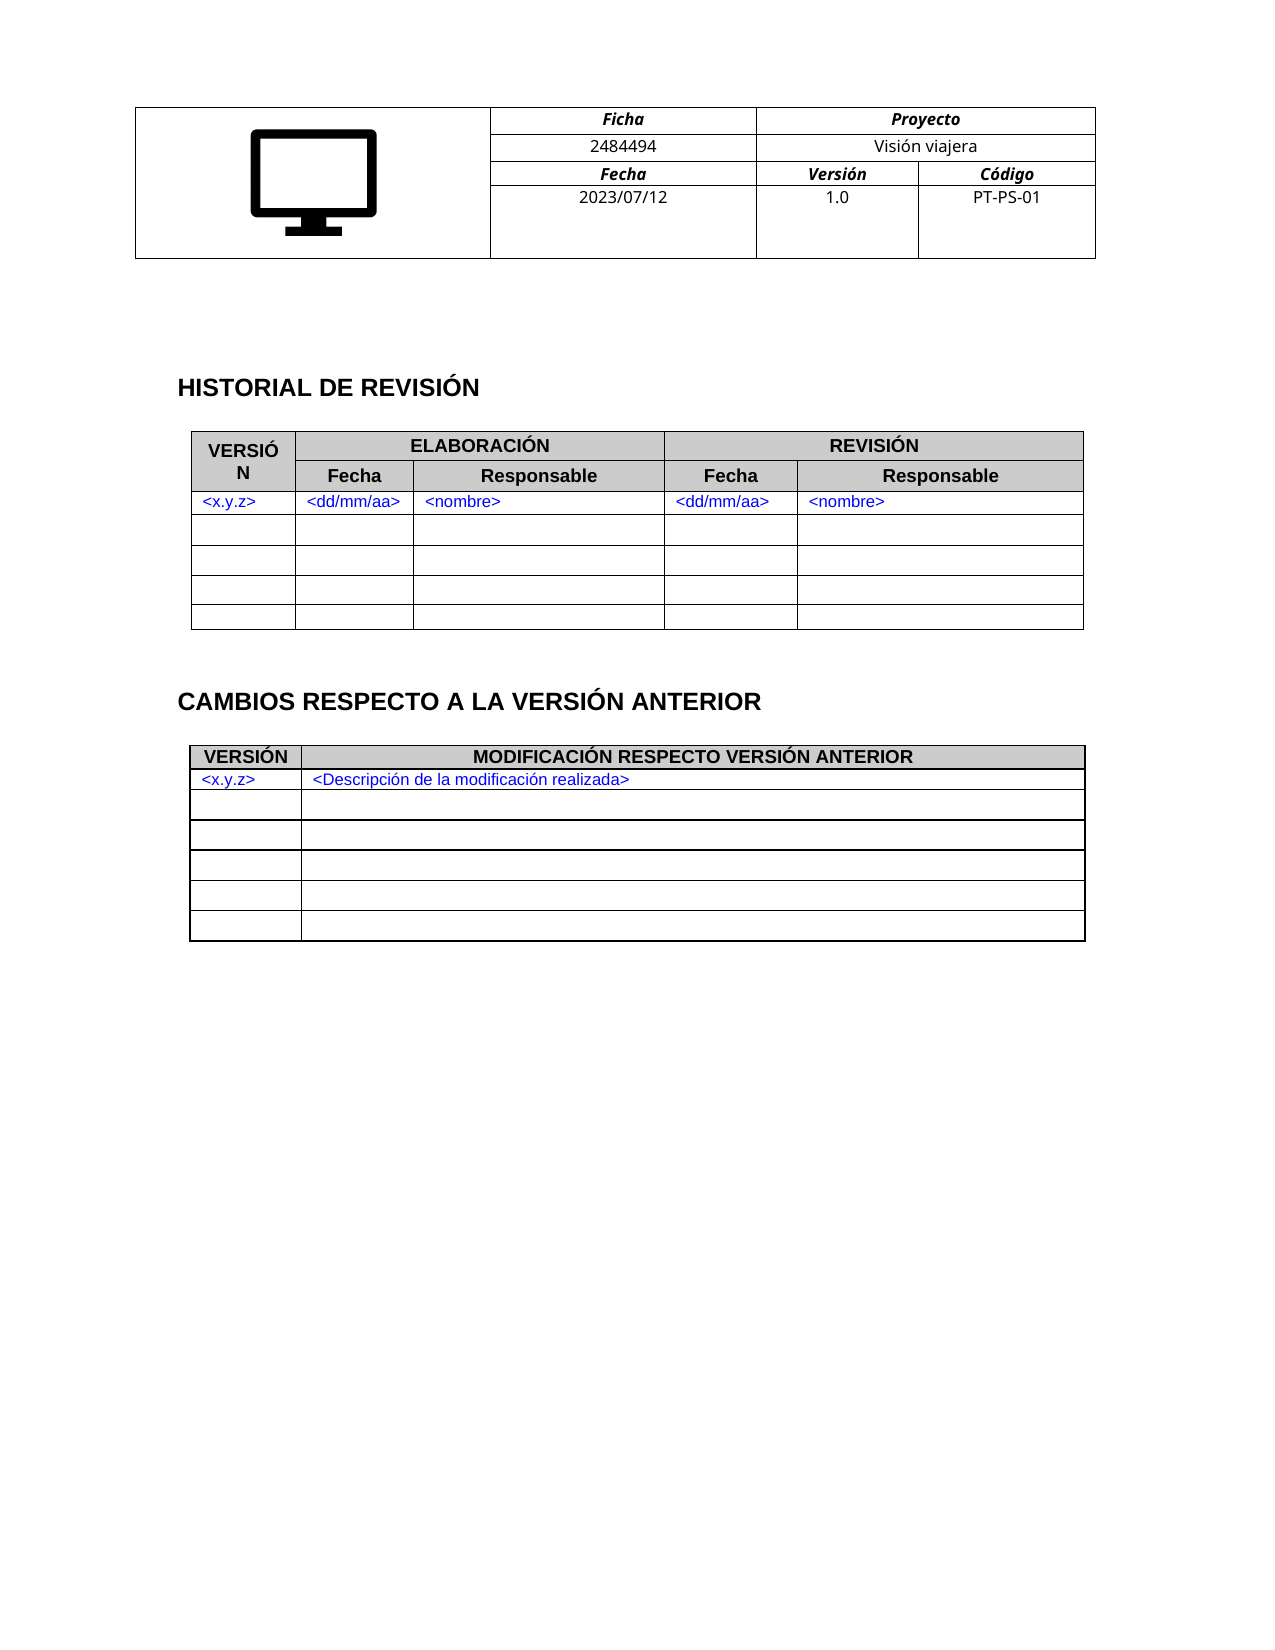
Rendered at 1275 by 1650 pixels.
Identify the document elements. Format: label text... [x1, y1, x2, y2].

table_cell <nombre> [798, 492, 1083, 514]
table_cell <nombre> [414, 492, 664, 514]
text HISTORIAL DE REVISIÓN [177, 373, 1098, 402]
table_cell [798, 576, 1083, 604]
table_cell <Descripción de la modificación realizada> [302, 770, 1084, 788]
table_header MODIFICACIÓN RESPECTO VERSIÓN ANTERIOR [302, 746, 1084, 768]
table_cell [665, 515, 797, 545]
table_cell [191, 821, 301, 849]
table_cell <dd/mm/aa> [296, 492, 413, 514]
table_cell <x.y.z> [192, 492, 295, 514]
table_cell [302, 911, 1084, 940]
table_cell [191, 911, 301, 940]
table_cell [191, 851, 301, 879]
table_header VERSIÓN [191, 746, 301, 768]
table_cell [302, 851, 1084, 879]
table_cell [191, 790, 301, 819]
table_header ELABORACIÓN [296, 432, 664, 460]
table_cell [296, 515, 413, 545]
table_cell [798, 605, 1083, 629]
text CAMBIOS RESPECTO A LA VERSIÓN ANTERIOR [177, 687, 1098, 716]
table_cell Responsable [414, 461, 664, 491]
table_cell [192, 605, 295, 629]
table_cell [414, 605, 664, 629]
table_cell [296, 576, 413, 604]
table_cell Fecha [296, 461, 413, 491]
table_header REVISIÓN [665, 432, 1083, 460]
table_cell [414, 576, 664, 604]
table_cell [192, 546, 295, 574]
table_cell <x.y.z> [191, 770, 301, 788]
table_cell [191, 881, 301, 910]
table_cell [296, 546, 413, 574]
table_cell [302, 790, 1084, 819]
table_cell [798, 515, 1083, 545]
table_cell [414, 546, 664, 574]
table_cell [302, 881, 1084, 910]
table_cell [302, 821, 1084, 849]
table_cell [798, 546, 1083, 574]
table_header VERSIÓN [192, 432, 295, 491]
table_cell <dd/mm/aa> [665, 492, 797, 514]
picture [238, 107, 389, 258]
table_cell [192, 515, 295, 545]
table_cell [192, 576, 295, 604]
table_cell [296, 605, 413, 629]
table_cell [665, 576, 797, 604]
table_cell [665, 546, 797, 574]
table_cell Responsable [798, 461, 1083, 491]
table_cell [414, 515, 664, 545]
table_cell Fecha [665, 461, 797, 491]
table_cell [665, 605, 797, 629]
